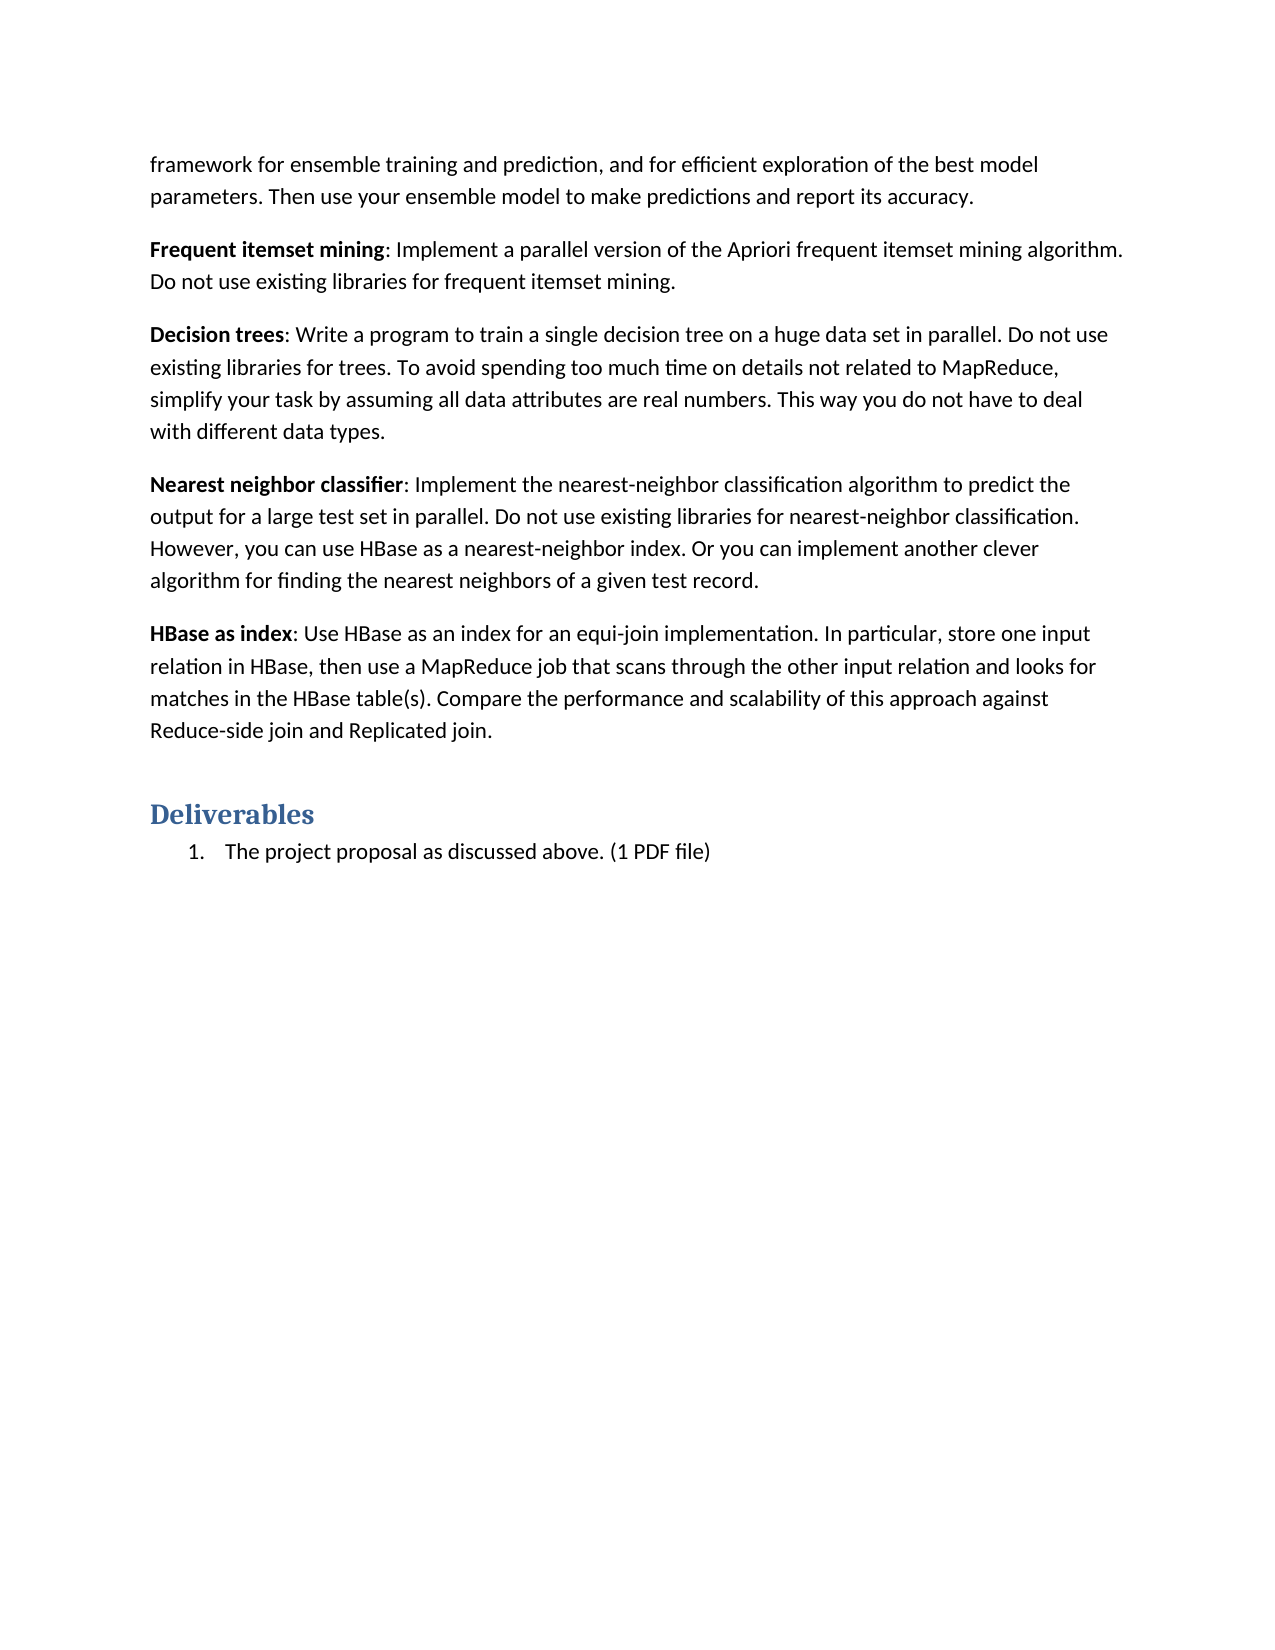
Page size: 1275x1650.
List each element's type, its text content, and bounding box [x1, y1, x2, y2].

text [150, 150, 1125, 210]
text Frequent itemset mining: Implement a parallel version of the Apriori frequent itemset mining algorithm. Do not use existing libraries for frequent itemset mining. [150, 235, 1125, 295]
subtitle Deliverables [150, 798, 1125, 832]
text Decision trees: Write a program to train a single decision tree on a huge data set in parallel. Do not use existing libraries for trees. To avoid spending too much time on details not related to MapReduce, simplify your task by assuming all data attributes are real numbers. This way you do not have to deal with different data types. [150, 320, 1125, 445]
text Nearest neighbor classifier: Implement the nearest-neighbor classification algorithm to predict the output for a large test set in parallel. Do not use existing libraries for nearest-neighbor classification. However, you can use HBase as a nearest-neighbor index. Or you can implement another clever algorithm for finding the nearest neighbors of a given test record. [150, 470, 1125, 594]
list The project proposal as discussed above. (1 PDF file) [187, 837, 1125, 865]
text HBase as index: Use HBase as an index for an equi-join implementation. In particular, store one input relation in HBase, then use a MapReduce job that scans through the other input relation and looks for matches in the HBase table(s). Compare the performance and scalability of this approach against Reduce-side join and Replicated join. [150, 619, 1125, 744]
